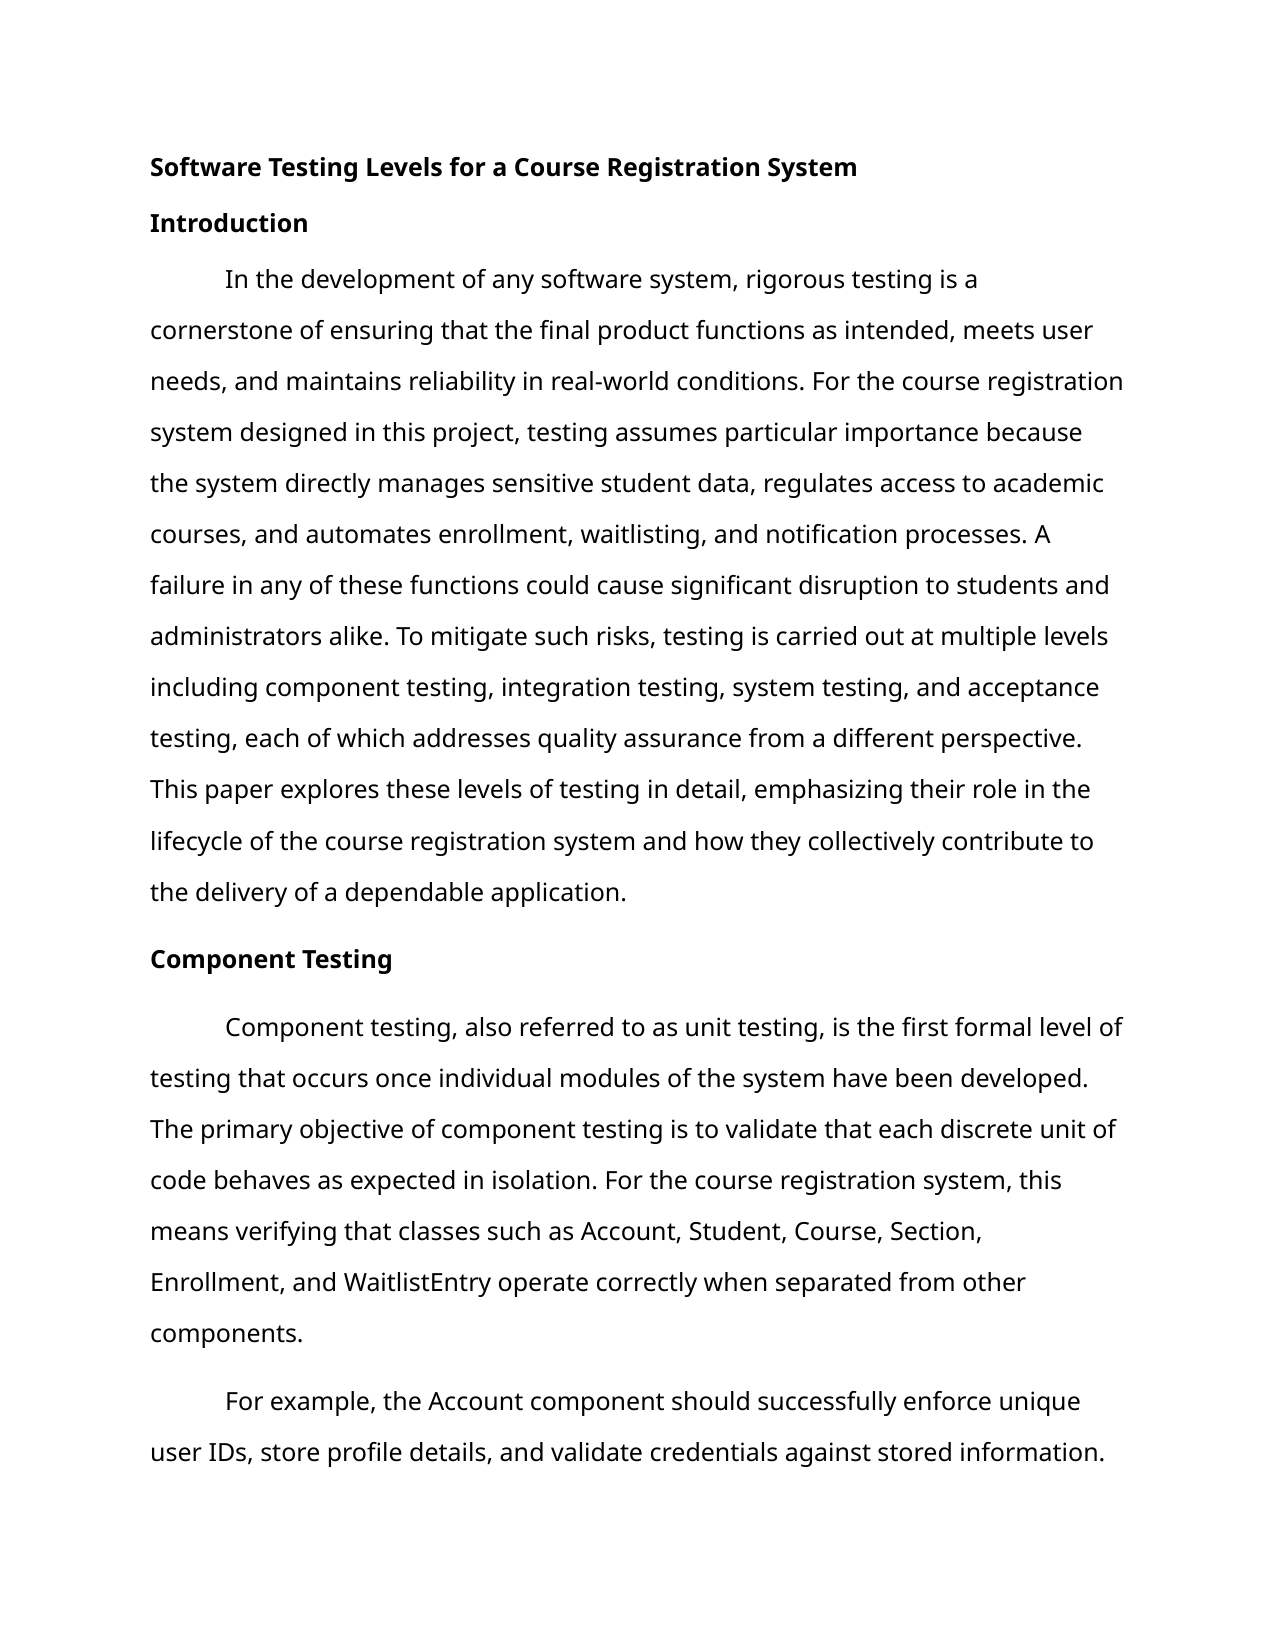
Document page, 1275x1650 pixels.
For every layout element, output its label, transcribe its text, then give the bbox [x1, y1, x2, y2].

text Component testing, also referred to as unit testing, is the first formal level of testing that occurs once individual modules of the system have been developed. The primary objective of component testing is to validate that each discrete unit of code behaves as expected in isolation. For the course registration system, this means verifying that classes such as Account, Student, Course, Section, Enrollment, and WaitlistEntry operate correctly when separated from other components. [150, 1009, 1125, 1350]
text Component Testing [150, 942, 1125, 976]
text Software Testing Levels for a Course Registration System [150, 150, 1125, 184]
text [150, 1383, 1125, 1469]
text In the development of any software system, rigorous testing is a cornerstone of ensuring that the final product functions as intended, meets user needs, and maintains reliability in real-world conditions. For the course registration system designed in this project, testing assumes particular importance because the system directly manages sensitive student data, regulates access to academic courses, and automates enrollment, waitlisting, and notification processes. A failure in any of these functions could cause significant disruption to students and administrators alike. To mitigate such risks, testing is carried out at multiple levels including component testing, integration testing, system testing, and acceptance testing, each of which addresses quality assurance from a different perspective. This paper explores these levels of testing in detail, emphasizing their role in the lifecycle of the course registration system and how they collectively contribute to the delivery of a dependable application. [150, 262, 1125, 908]
text Introduction [150, 206, 1125, 240]
